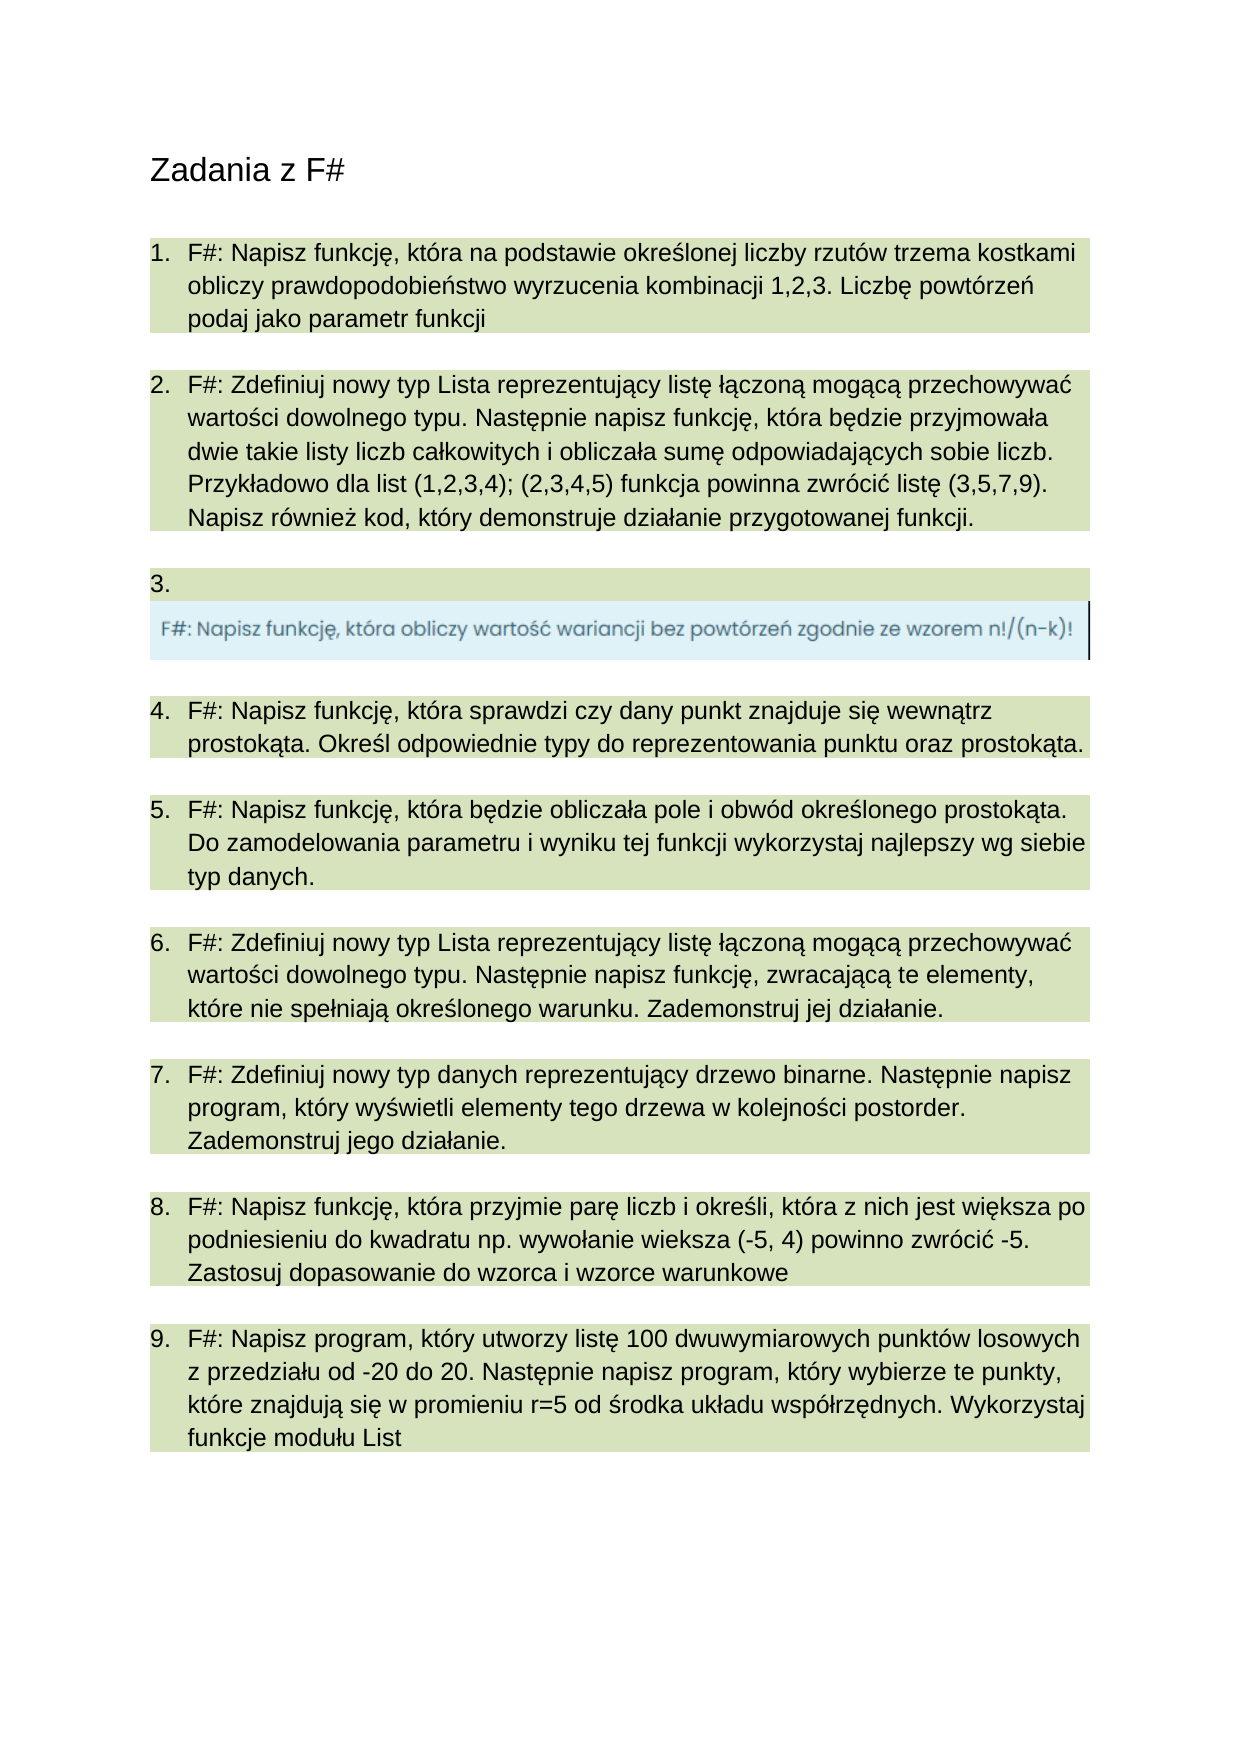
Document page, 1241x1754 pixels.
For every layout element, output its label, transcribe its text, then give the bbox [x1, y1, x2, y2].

text Zadania z F# [150, 150, 1090, 188]
list F#: Napisz funkcję, która będzie obliczała pole i obwód określonego prostokąta. Do zamodelowania parametru i wyniku tej funkcji wykorzystaj najlepszy wg siebie typ danych. [150, 795, 1090, 890]
list F#: Zdefiniuj nowy typ danych reprezentujący drzewo binarne. Następnie napisz program, który wyświetli elementy tego drzewa w kolejności postorder. Zademonstruj jego działanie. [150, 1059, 1090, 1154]
picture [150, 601, 1091, 660]
list F#: Zdefiniuj nowy typ Lista reprezentujący listę łączoną mogącą przechowywać wartości dowolnego typu. Następnie napisz funkcję, zwracającą te elementy, które nie spełniają określonego warunku. Zademonstruj jej działanie. [150, 927, 1090, 1022]
list F#: Napisz funkcję, która przyjmie parę liczb i określi, która z nich jest większa po podniesieniu do kwadratu np. wywołanie wieksza (-5, 4) powinno zwrócić -5. Zastosuj dopasowanie do wzorca i wzorce warunkowe [150, 1192, 1090, 1286]
list F#: Zdefiniuj nowy typ Lista reprezentujący listę łączoną mogącą przechowywać wartości dowolnego typu. Następnie napisz funkcję, która będzie przyjmowała dwie takie listy liczb całkowitych i obliczała sumę odpowiadających sobie liczb. Przykładowo dla list (1,2,3,4); (2,3,4,5) funkcja powinna zwrócić listę (3,5,7,9). Napisz również kod, który demonstruje działanie przygotowanej funkcji. [150, 370, 1090, 531]
list F#: Napisz funkcję, która na podstawie określonej liczby rzutów trzema kostkami obliczy prawdopodobieństwo wyrzucenia kombinacji 1,2,3. Liczbę powtórzeń podaj jako parametr funkcji [150, 238, 1090, 333]
list F#: Napisz funkcję, która sprawdzi czy dany punkt znajduje się wewnątrz prostokąta. Określ odpowiednie typy do reprezentowania punktu oraz prostokąta. [150, 696, 1090, 758]
list F#: Napisz program, który utworzy listę 100 dwuwymiarowych punktów losowych z przedziału od -20 do 20. Następnie napisz program, który wybierze te punkty, które znajdują się w promieniu r=5 od środka układu współrzędnych. Wykorzystaj funkcje modułu List [150, 1324, 1090, 1452]
